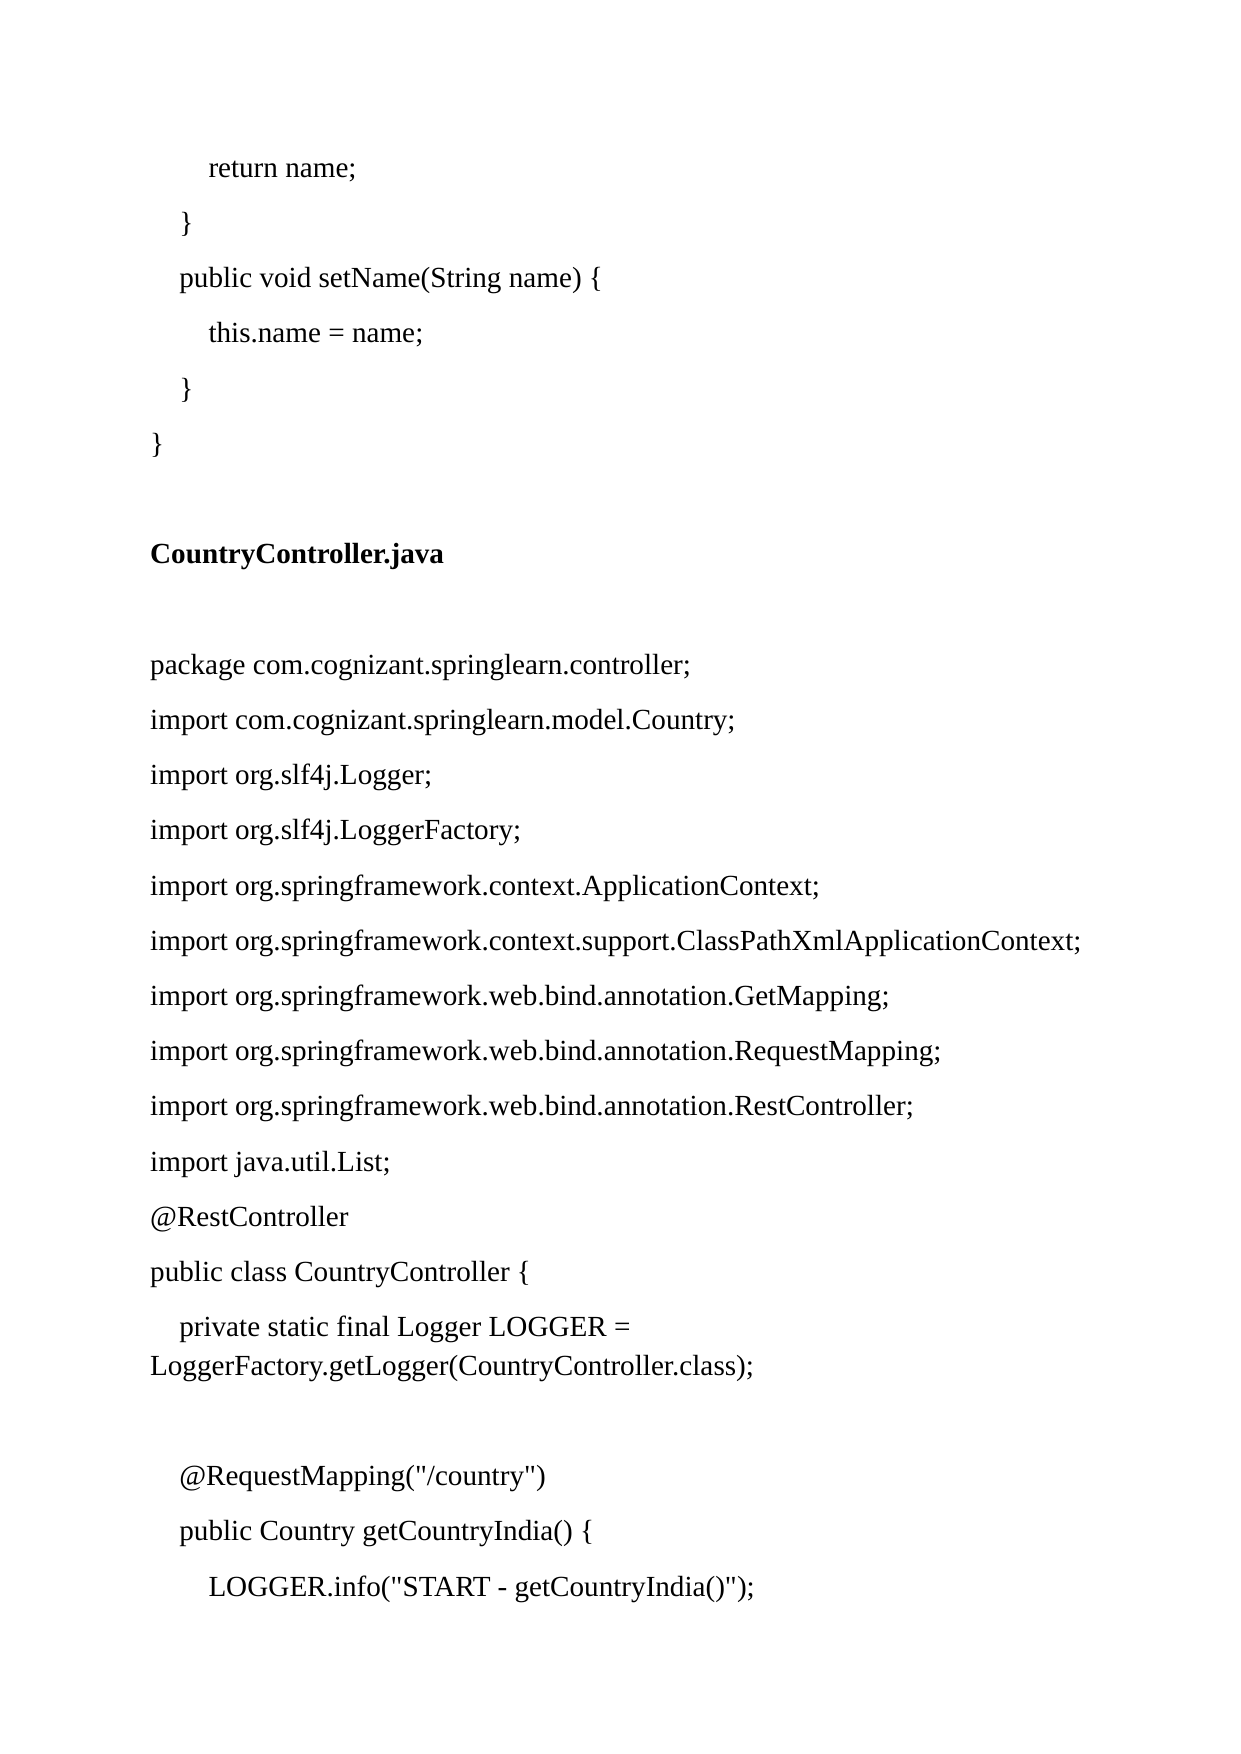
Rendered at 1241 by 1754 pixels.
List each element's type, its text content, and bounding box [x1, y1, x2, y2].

text return name; [150, 150, 1090, 183]
text import com.cognizant.springlearn.model.Country; [150, 702, 1090, 736]
text import org.springframework.web.bind.annotation.GetMapping; [150, 978, 1090, 1012]
text import org.slf4j.LoggerFactory; [150, 812, 1090, 846]
text @RestController [150, 1199, 1090, 1232]
text import org.springframework.web.bind.annotation.RequestMapping; [150, 1033, 1090, 1067]
text import org.slf4j.Logger; [150, 757, 1090, 791]
text } [150, 371, 1090, 404]
text import org.springframework.context.support.ClassPathXmlApplicationContext; [150, 923, 1090, 956]
text public void setName(String name) { [150, 260, 1090, 294]
text import org.springframework.context.ApplicationContext; [150, 868, 1090, 901]
text public Country getCountryIndia() { [150, 1513, 1090, 1547]
text } [150, 426, 1090, 459]
text @RequestMapping("/country") [150, 1458, 1090, 1492]
text this.name = name; [150, 316, 1090, 349]
text private static final Logger LOGGER = LoggerFactory.getLogger(CountryController.class); [150, 1309, 1090, 1381]
text import org.springframework.web.bind.annotation.RestController; [150, 1088, 1090, 1122]
text public class CountryController { [150, 1254, 1090, 1288]
text LOGGER.info("START - getCountryIndia()"); [150, 1569, 1090, 1602]
text CountryController.java [150, 536, 1090, 570]
text import java.util.List; [150, 1144, 1090, 1177]
text } [150, 205, 1090, 239]
text package com.cognizant.springlearn.controller; [150, 647, 1090, 680]
